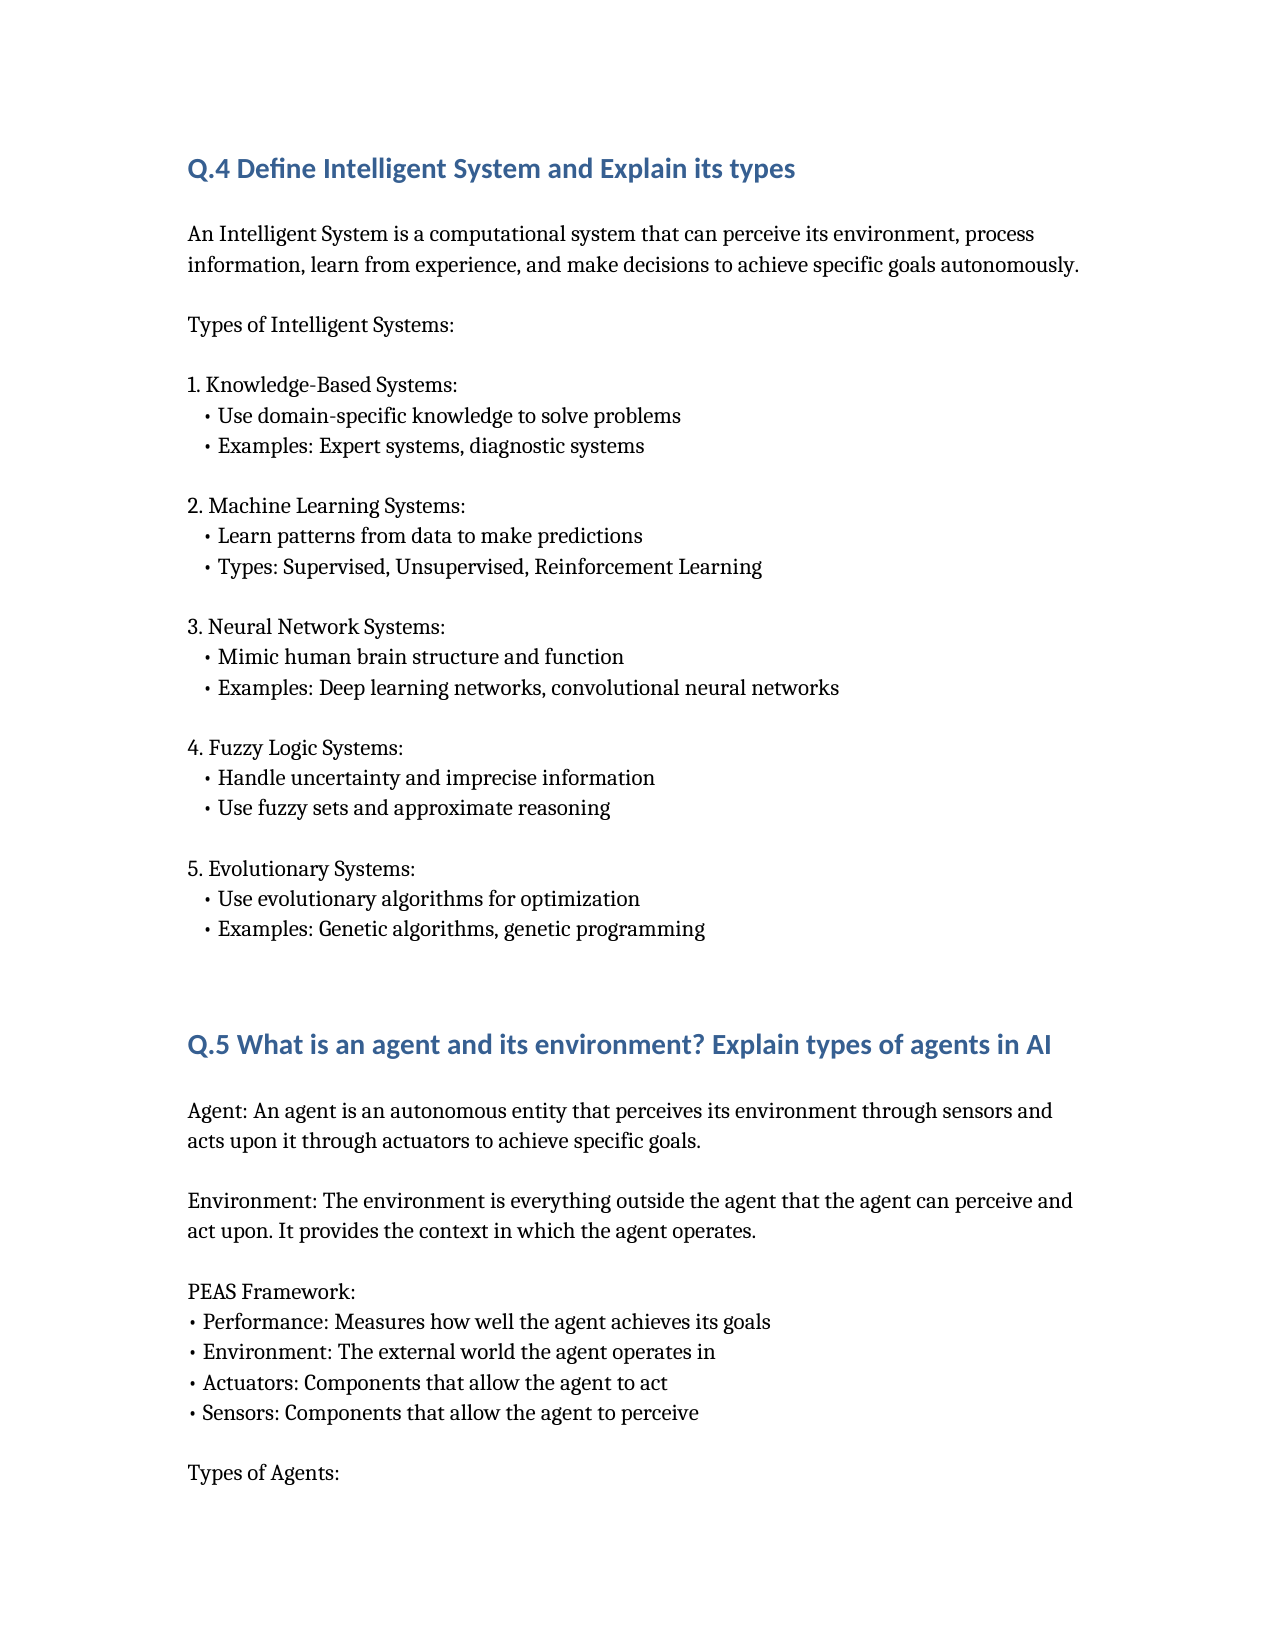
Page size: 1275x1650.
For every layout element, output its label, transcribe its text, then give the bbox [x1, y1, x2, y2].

text An Intelligent System is a computational system that can perceive its environment, process information, learn from experience, and make decisions to achieve specific goals autonomously. Types of Intelligent Systems: 1. Knowledge-Based Systems: • Use domain-specific knowledge to solve problems • Examples: Expert systems, diagnostic systems 2. Machine Learning Systems: • Learn patterns from data to make predictions • Types: Supervised, Unsupervised, Reinforcement Learning 3. Neural Network Systems: • Mimic human brain structure and function • Examples: Deep learning networks, convolutional neural networks 4. Fuzzy Logic Systems: • Handle uncertainty and imprecise information • Use fuzzy sets and approximate reasoning 5. Evolutionary Systems: • Use evolutionary algorithms for optimization • Examples: Genetic algorithms, genetic programming [187, 191, 1087, 972]
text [187, 1067, 1087, 1486]
subtitle Q.4 Define Intelligent System and Explain its types [187, 150, 1087, 186]
subtitle Q.5 What is an agent and its environment? Explain types of agents in AI [187, 1026, 1087, 1062]
